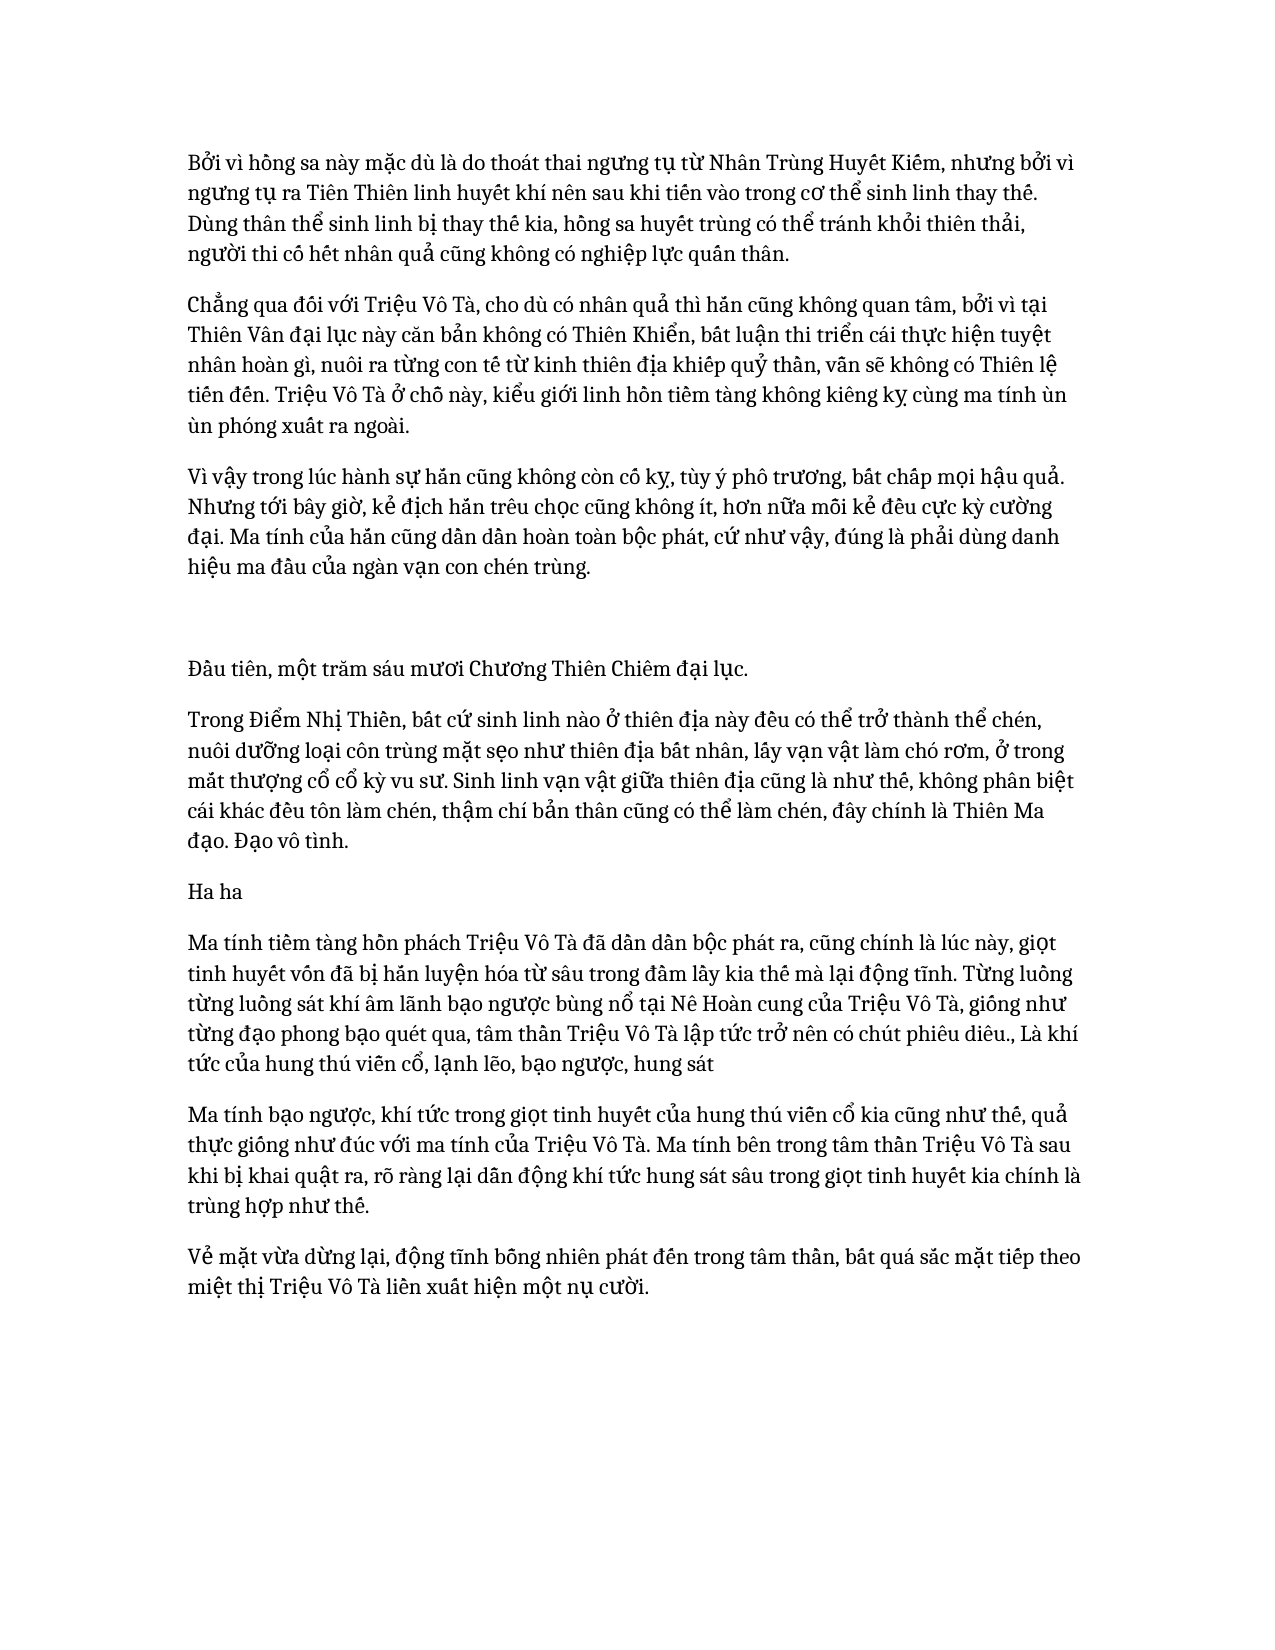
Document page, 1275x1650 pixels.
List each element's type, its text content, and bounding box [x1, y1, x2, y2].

text Vì vậy trong lúc hành sự hắn cũng không còn cố kỵ, tùy ý phô trương, bất chấp mọi hậu quả. Nhưng tới bây giờ, kẻ địch hắn trêu chọc cũng không ít, hơn nữa mỗi kẻ đều cực kỳ cường đại. Ma tính của hắn cũng dần dần hoàn toàn bộc phát, cứ như vậy, đúng là phải dùng danh hiệu ma đầu của ngàn vạn con chén trùng. [187, 463, 1087, 581]
text Ma tính bạo ngược, khí tức trong giọt tinh huyết của hung thú viễn cổ kia cũng như thế, quả thực giống như đúc với ma tính của Triệu Vô Tà. Ma tính bên trong tâm thần Triệu Vô Tà sau khi bị khai quật ra, rõ ràng lại dẫn động khí tức hung sát sâu trong giọt tinh huyết kia chính là trùng hợp như thế. [187, 1102, 1087, 1219]
text Ma tính tiềm tàng hồn phách Triệu Vô Tà đã dần dần bộc phát ra, cũng chính là lúc này, giọt tinh huyết vốn đã bị hắn luyện hóa từ sâu trong đầm lầy kia thế mà lại động tĩnh. Từng luồng từng luồng sát khí âm lãnh bạo ngược bùng nổ tại Nê Hoàn cung của Triệu Vô Tà, giống như từng đạo phong bạo quét qua, tâm thần Triệu Vô Tà lập tức trở nên có chút phiêu diêu., Là khí tức của hung thú viễn cổ, lạnh lẽo, bạo ngược, hung sát [187, 930, 1087, 1077]
text Đầu tiên, một trăm sáu mươi Chương Thiên Chiêm đại lục. [187, 656, 1087, 683]
text Chẳng qua đối với Triệu Vô Tà, cho dù có nhân quả thì hắn cũng không quan tâm, bởi vì tại Thiên Vân đại lục này căn bản không có Thiên Khiển, bất luận thi triển cái thực hiện tuyệt nhân hoàn gì, nuôi ra từng con tế từ kinh thiên địa khiếp quỷ thần, vẫn sẽ không có Thiên lệ tiến đến. Triệu Vô Tà ở chỗ này, kiểu giới linh hồn tiềm tàng không kiêng kỵ cùng ma tính ùn ùn phóng xuất ra ngoài. [187, 292, 1087, 439]
text Trong Điểm Nhị Thiền, bất cứ sinh linh nào ở thiên địa này đều có thể trở thành thể chén, nuôi dưỡng loại côn trùng mặt sẹo như thiên địa bất nhân, lấy vạn vật làm chó rơm, ở trong mắt thượng cổ cổ kỳ vu sư. Sinh linh vạn vật giữa thiên địa cũng là như thế, không phân biệt cái khác đều tôn làm chén, thậm chí bản thân cũng có thể làm chén, đây chính là Thiên Ma đạo. Đạo vô tình. [187, 707, 1087, 854]
text Ha ha [187, 879, 1087, 906]
text Bởi vì hồng sa này mặc dù là do thoát thai ngưng tụ từ Nhân Trùng Huyết Kiếm, nhưng bởi vì ngưng tụ ra Tiên Thiên linh huyết khí nên sau khi tiến vào trong cơ thể sinh linh thay thế. Dùng thân thể sinh linh bị thay thế kia, hồng sa huyết trùng có thể tránh khỏi thiên thải, người thi cố hết nhân quả cũng không có nghiệp lực quấn thân. [187, 150, 1087, 267]
text Vẻ mặt vừa dừng lại, động tĩnh bỗng nhiên phát đến trong tâm thần, bất quá sắc mặt tiếp theo miệt thị Triệu Vô Tà liền xuất hiện một nụ cười. [187, 1244, 1087, 1300]
